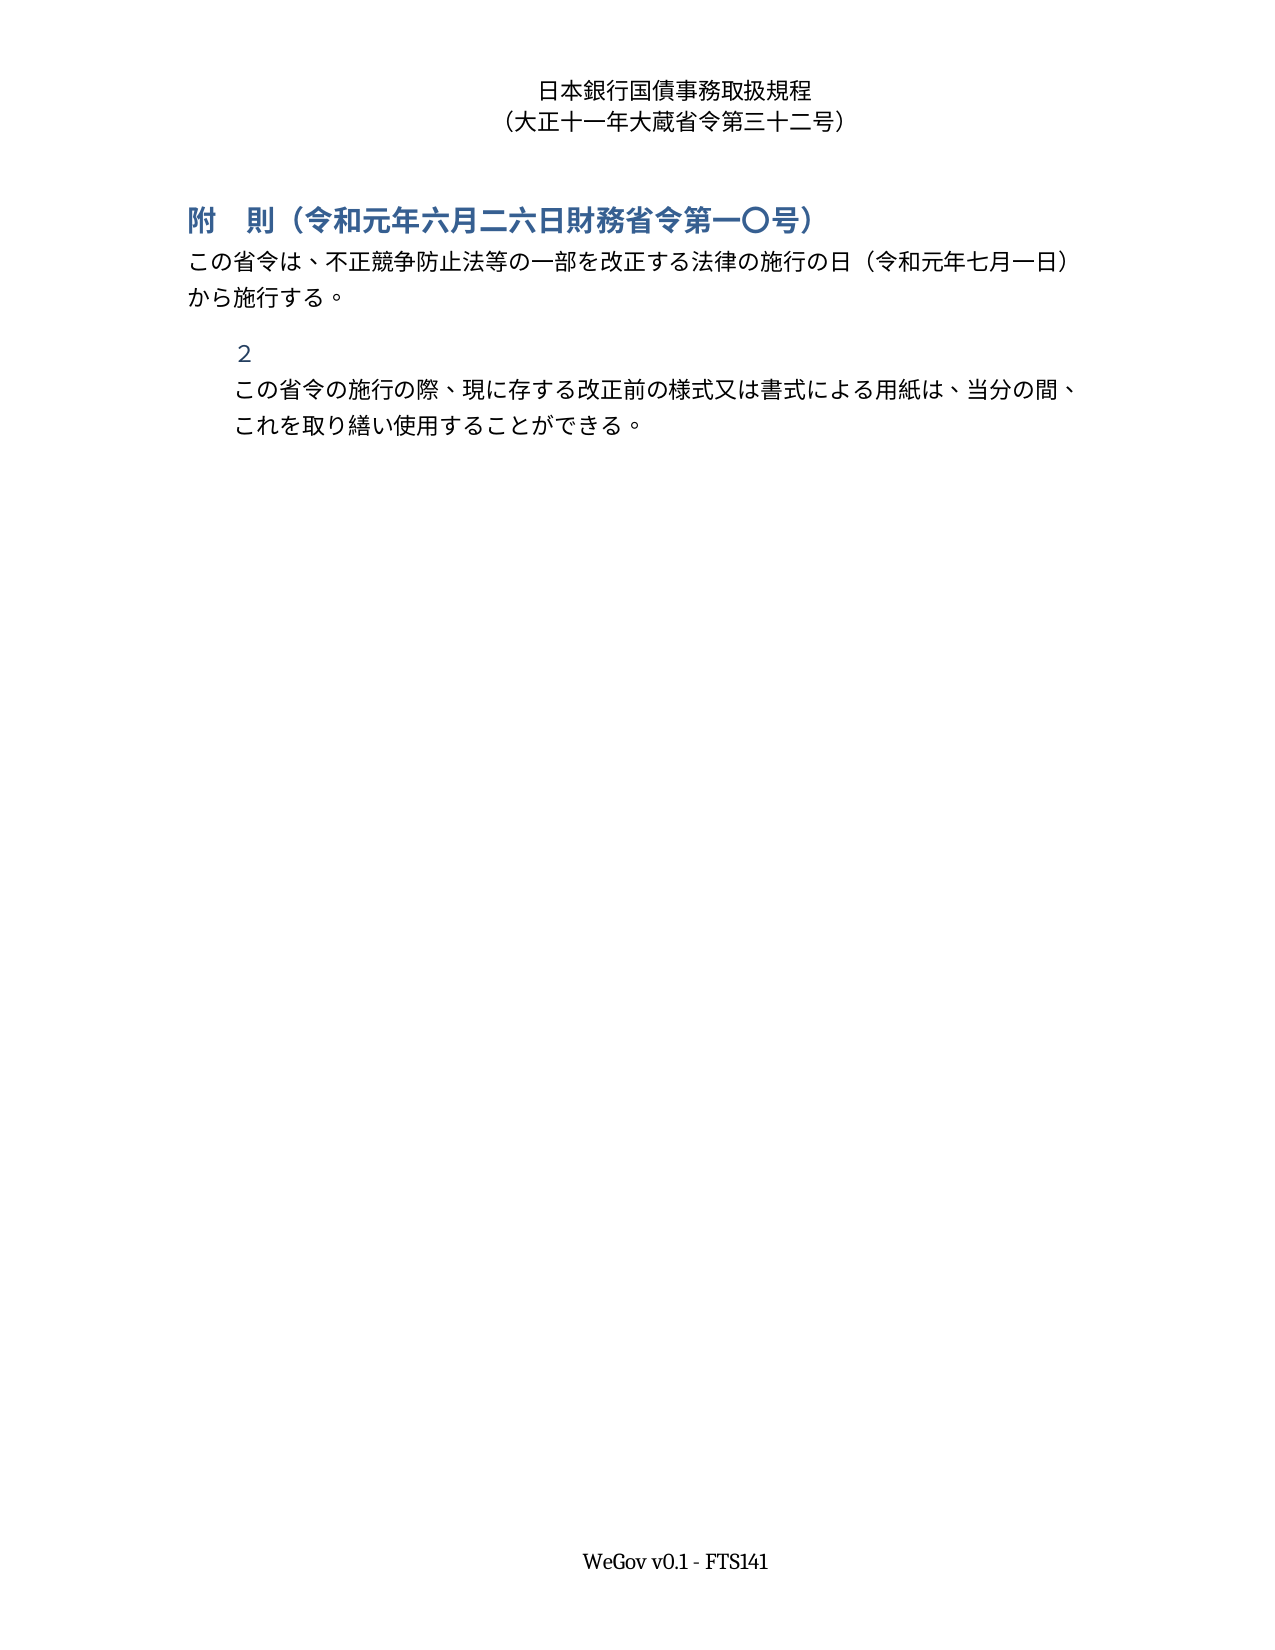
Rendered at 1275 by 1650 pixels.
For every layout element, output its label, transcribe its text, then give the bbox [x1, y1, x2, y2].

text この省令は、不正競争防止法等の一部を改正する法律の施行の日（令和元年七月一日）から施行する。 [187, 246, 1087, 313]
subtitle ２ [233, 338, 1087, 369]
subtitle 附 則（令和元年六月二六日財務省令第一〇号） [187, 200, 1087, 240]
text この省令の施行の際、現に存する改正前の様式又は書式による用紙は、当分の間、これを取り繕い使用することができる。 [233, 374, 1087, 441]
